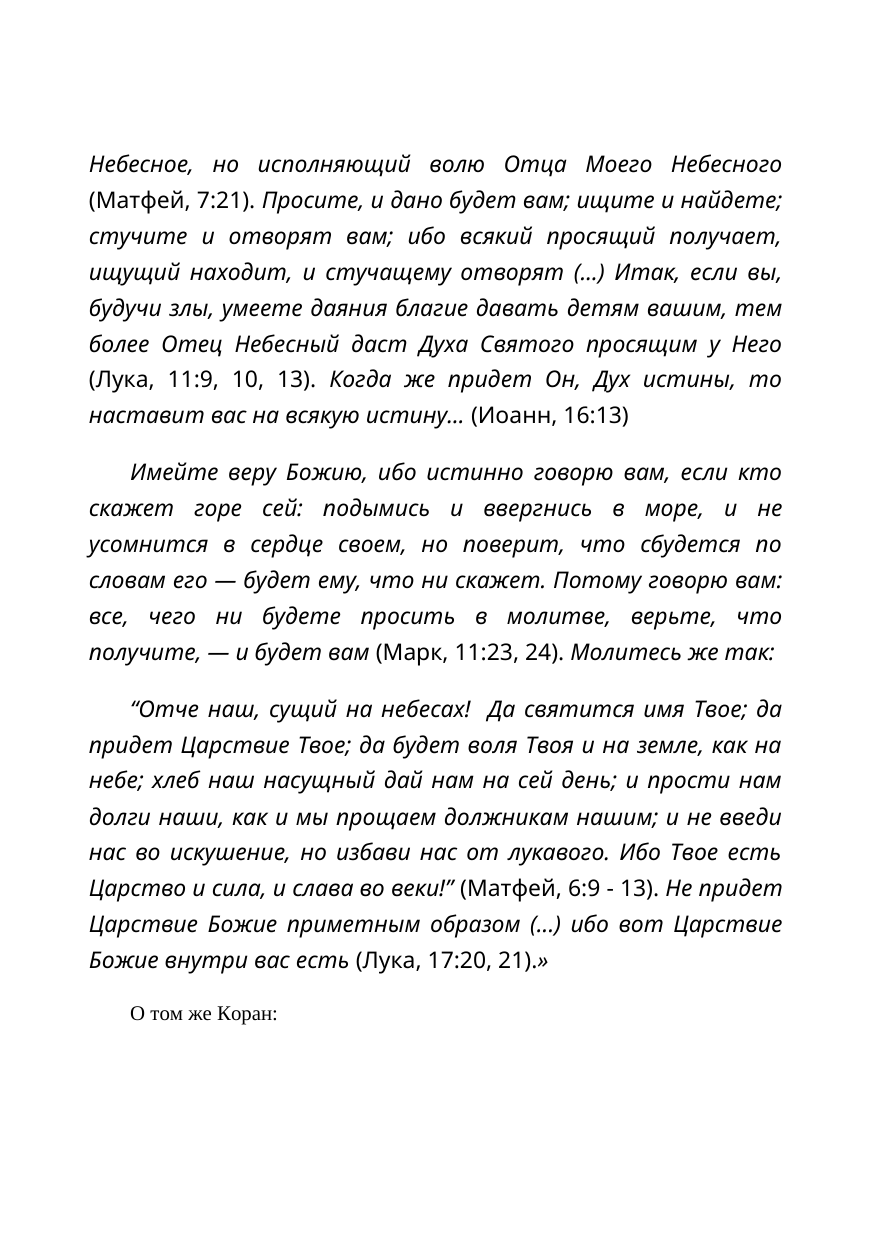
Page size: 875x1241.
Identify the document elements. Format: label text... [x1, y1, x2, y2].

text Имейте веру Божию, ибо истинно говорю вам, если кто скажет горе сей: подымись и ввергнись в море, и не усомнится в сердце своем, но поверит, что сбудется по словам его — будет ему, что ни скажет. Потому говорю вам: все, чего ни будете просить в молитве, верьте, что получите, — и будет вам (Марк, 11:23, 24). Молитесь же так: [89, 456, 785, 667]
text “Отче наш, сущий на небесах! Да святится имя Твое; да придет Царствие Твое; да будет воля Твоя и на земле, как на небе; хлеб наш насущный дай нам на сей день; и прости нам долги наши, как и мы прощаем должникам нашим; и не введи нас во искушение, но избави нас от лукавого. Ибо Твое есть Царство и сила, и слава во веки!” (Матфей, 6:9 - 13). Не придет Царствие Божие приметным образом (...) ибо вот Царствие Божие внутри вас есть (Лука, 17:20, 21).» [89, 693, 785, 975]
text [89, 148, 785, 431]
text О том же Коран: [89, 1001, 785, 1025]
